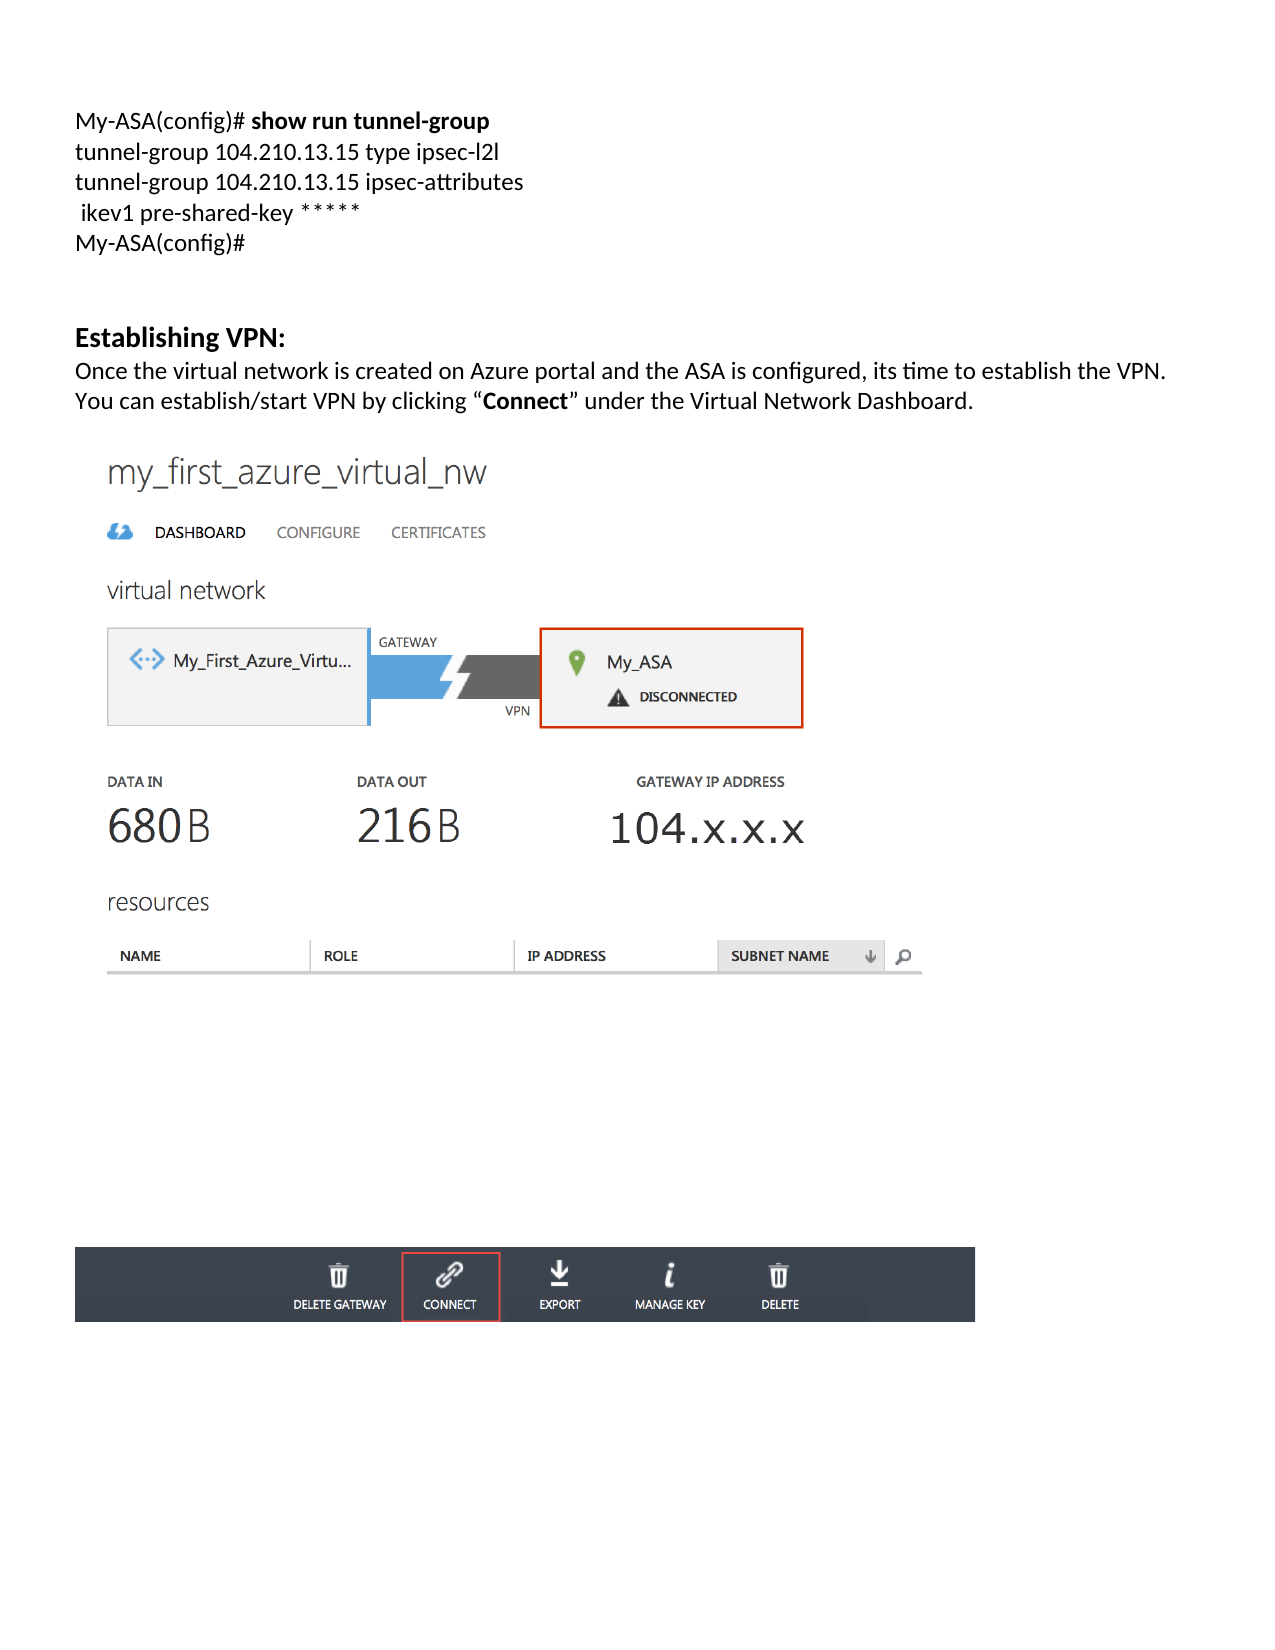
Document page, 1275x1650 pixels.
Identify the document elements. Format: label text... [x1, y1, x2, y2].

text My-ASA(config)# show run tunnel-group [75, 106, 1200, 136]
text My-ASA(config)# [75, 228, 1200, 258]
text tunnel-group 104.210.13.15 ipsec-attributes [75, 167, 1200, 197]
text Establishing VPN: [75, 319, 1200, 355]
text tunnel-group 104.210.13.15 type ipsec-l2l [75, 136, 1200, 167]
picture [75, 446, 976, 1322]
text ikev1 pre-shared-key ***** [75, 197, 1200, 228]
text Once the virtual network is created on Azure portal and the ASA is configured, its time to establish the VPN. You can establish/start VPN by clicking “Connect” under the Virtual Network Dashboard. [75, 355, 1200, 416]
